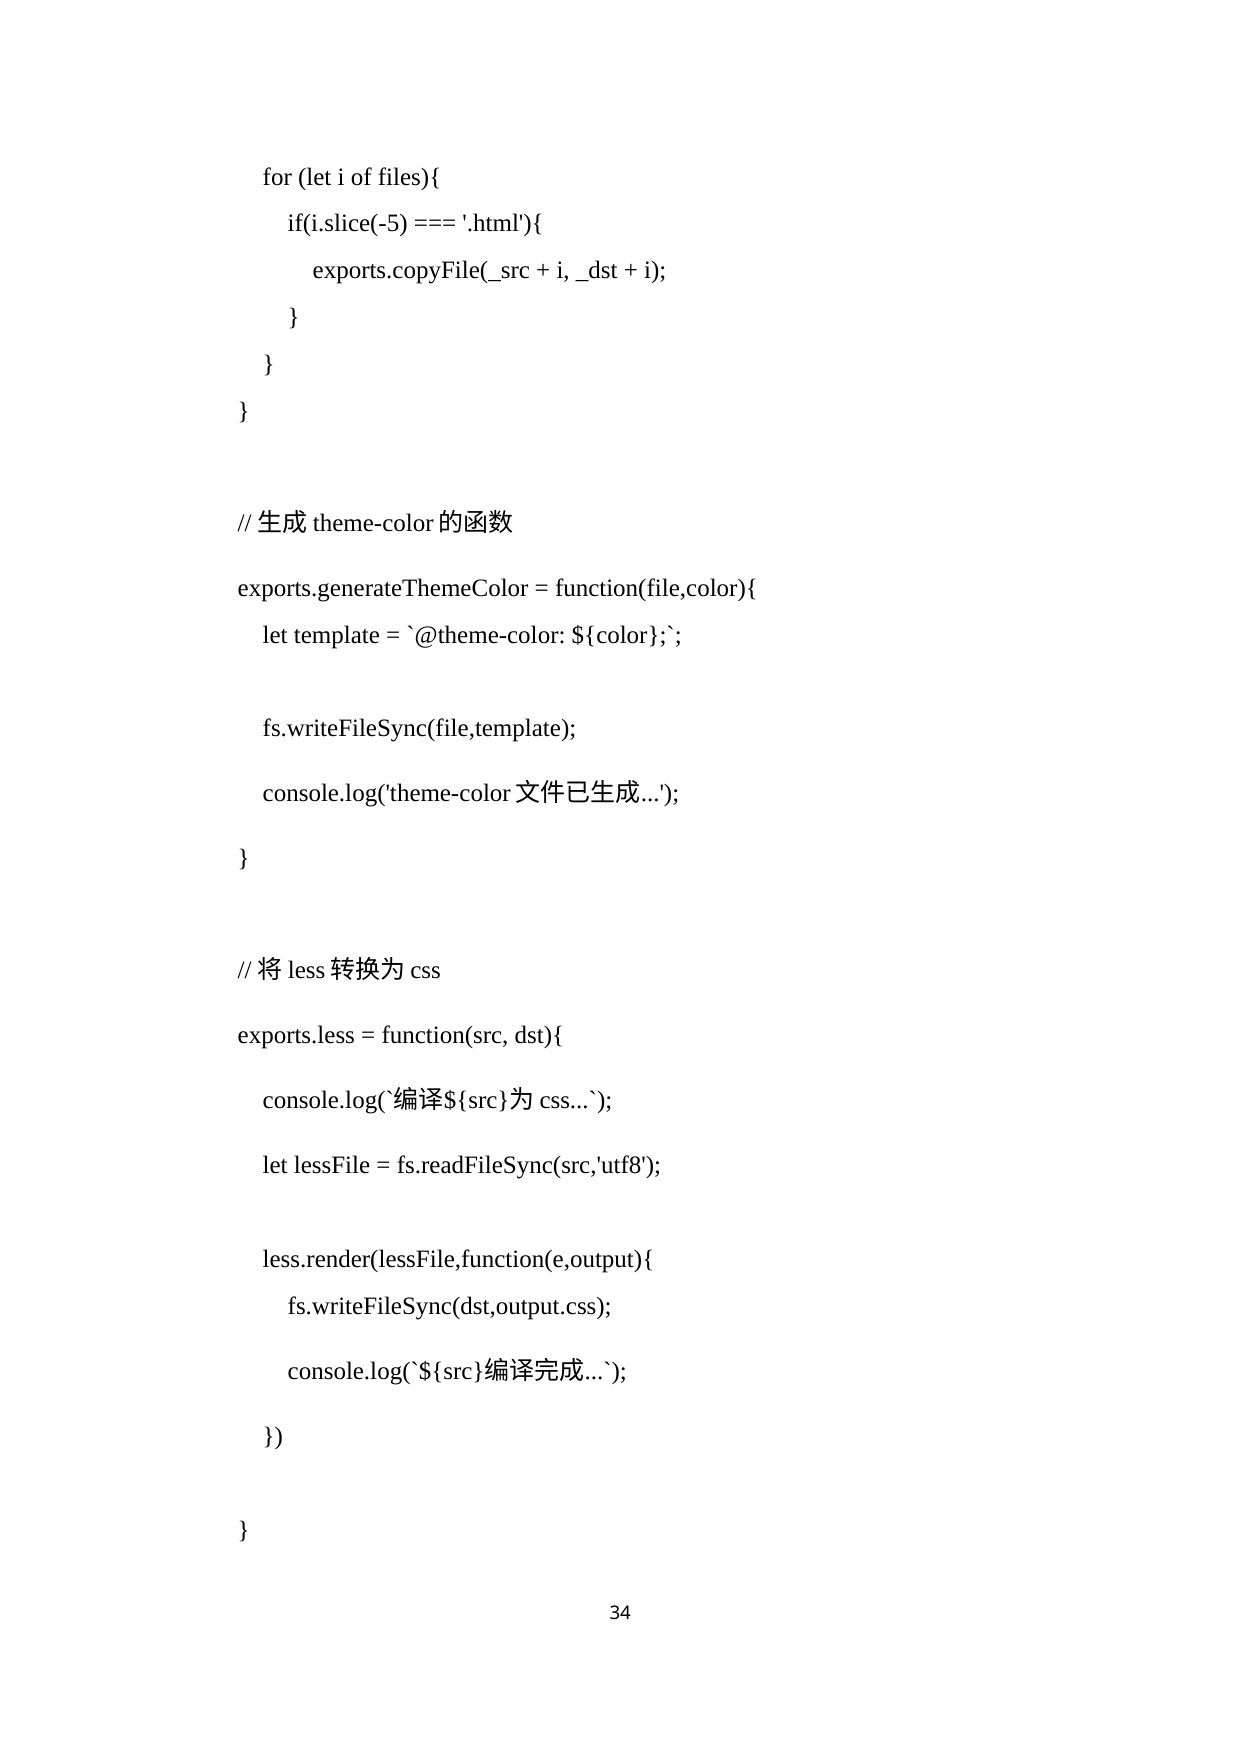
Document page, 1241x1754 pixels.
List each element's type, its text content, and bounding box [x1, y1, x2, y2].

text // 将less转换为css [187, 935, 1053, 1000]
text console.log(`编译${src}为css...`); [187, 1065, 1053, 1130]
text exports.less = function(src, dst){ [187, 1018, 1053, 1051]
text if(i.slice(-5) === '.html'){ [187, 207, 1053, 239]
text fs.writeFileSync(dst,output.css); [187, 1289, 1053, 1322]
text exports.generateThemeColor = function(file,color){ [187, 571, 1053, 603]
text console.log('theme-color文件已生成...'); [187, 758, 1053, 823]
text let template = `@theme-color: ${color};`; [187, 618, 1053, 650]
text } [187, 300, 1053, 333]
text fs.writeFileSync(file,template); [187, 712, 1053, 744]
text exports.copyFile(_src + i, _dst + i); [187, 253, 1053, 286]
text }) [187, 1419, 1053, 1452]
text } [187, 1513, 1053, 1545]
text } [187, 347, 1053, 380]
text // 生成theme-color的函数 [187, 488, 1053, 553]
text less.render(lessFile,function(e,output){ [187, 1242, 1053, 1275]
text for (let i of files){ [187, 160, 1053, 192]
text let lessFile = fs.readFileSync(src,'utf8'); [187, 1148, 1053, 1181]
text } [187, 394, 1053, 427]
text } [187, 842, 1053, 874]
text console.log(`${src}编译完成...`); [187, 1336, 1053, 1401]
